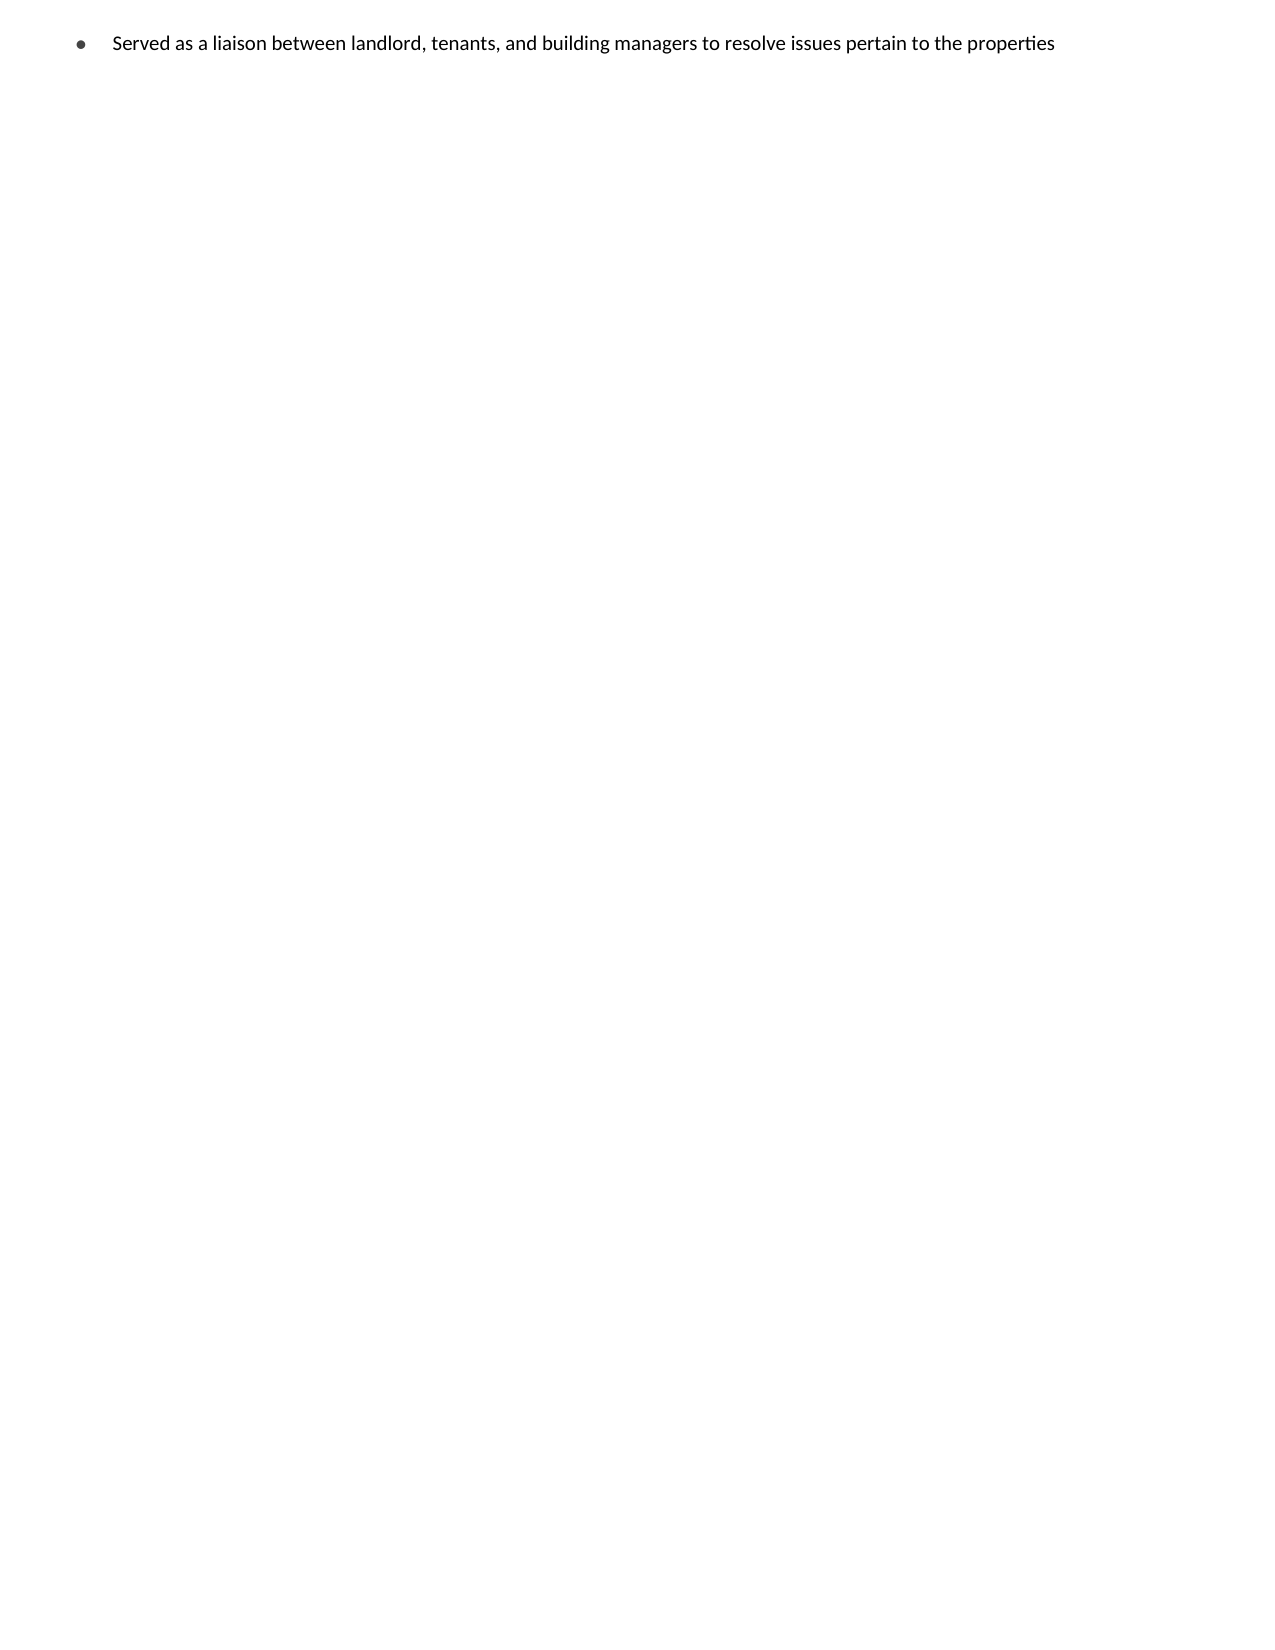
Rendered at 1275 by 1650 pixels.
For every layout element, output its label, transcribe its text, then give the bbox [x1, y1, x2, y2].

list Served as a liaison between landlord, tenants, and building managers to resolve issues pertain to the properties [75, 30, 1209, 55]
